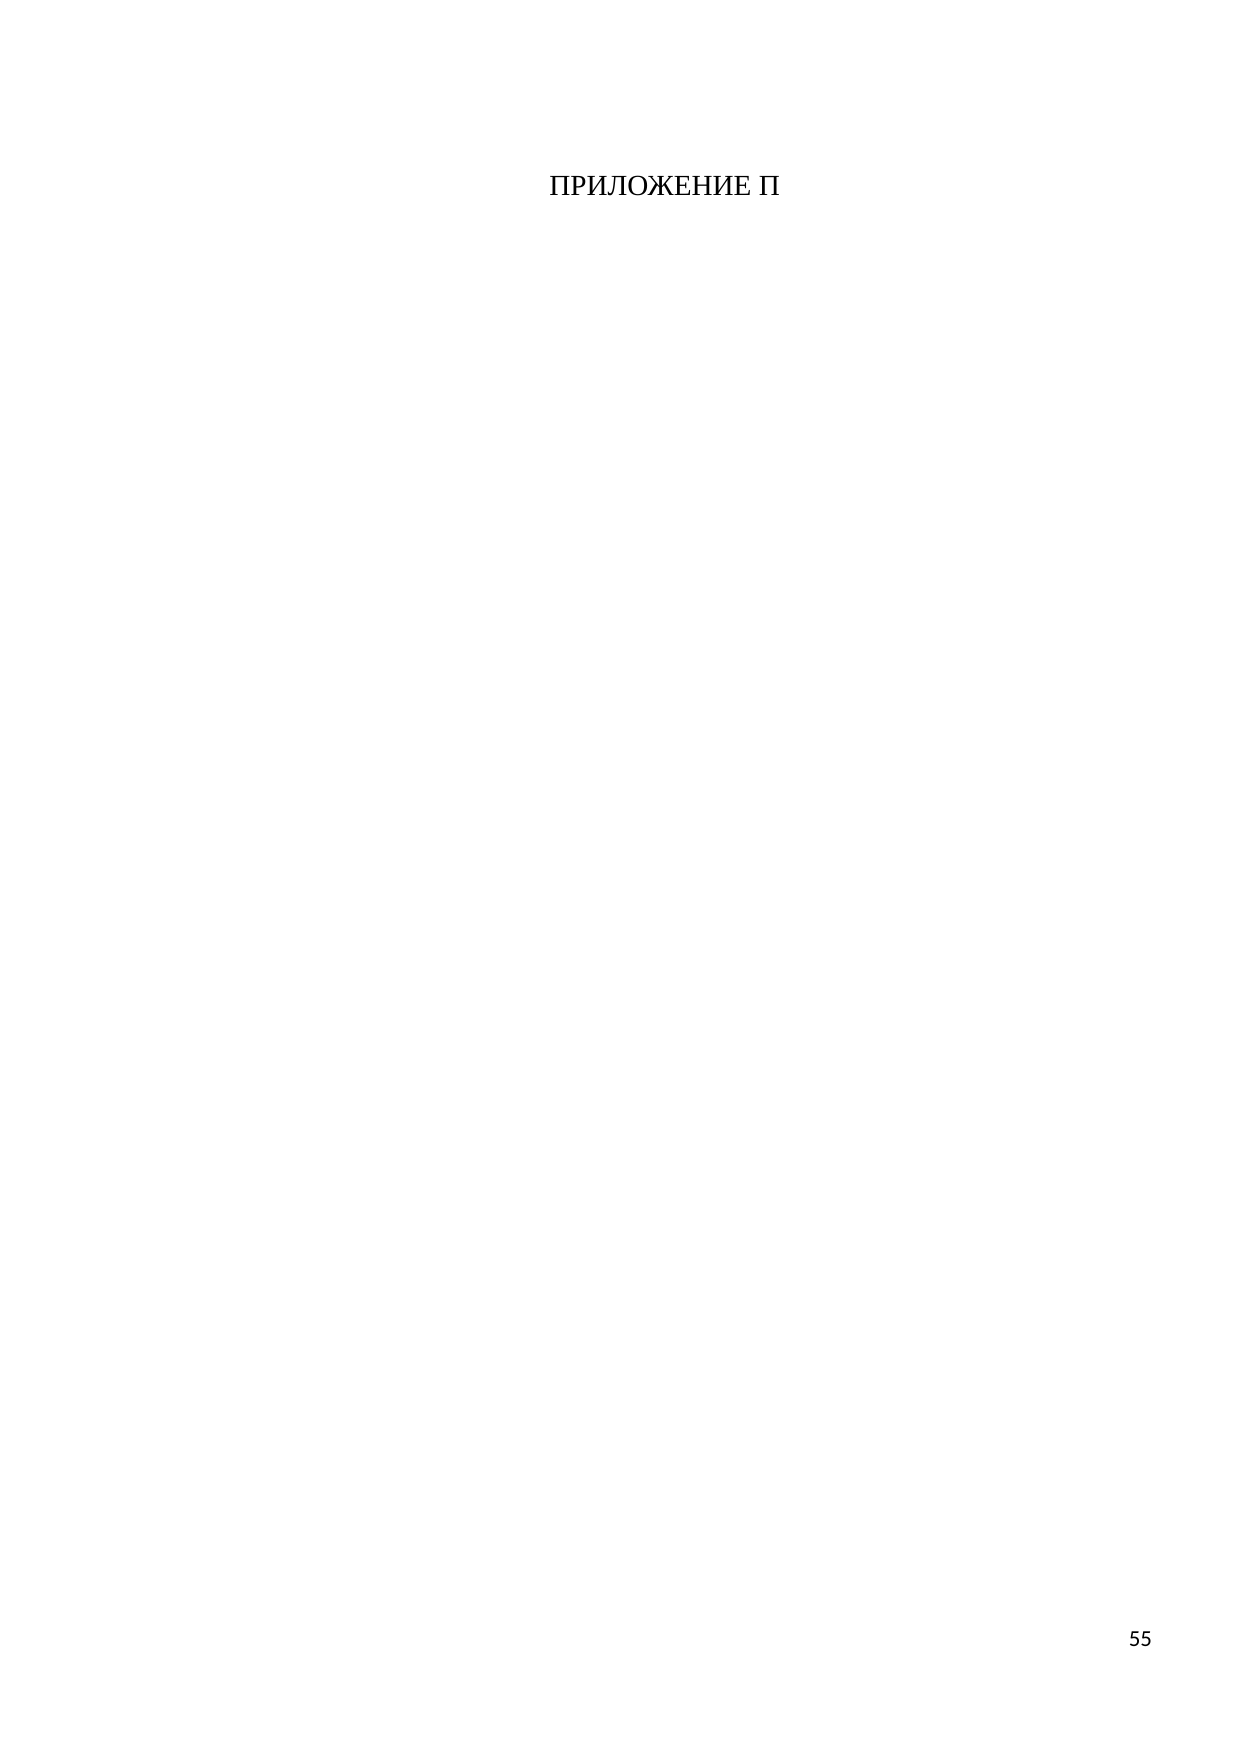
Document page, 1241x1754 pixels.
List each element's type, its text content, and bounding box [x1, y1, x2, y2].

text Приложение П [177, 168, 1152, 202]
